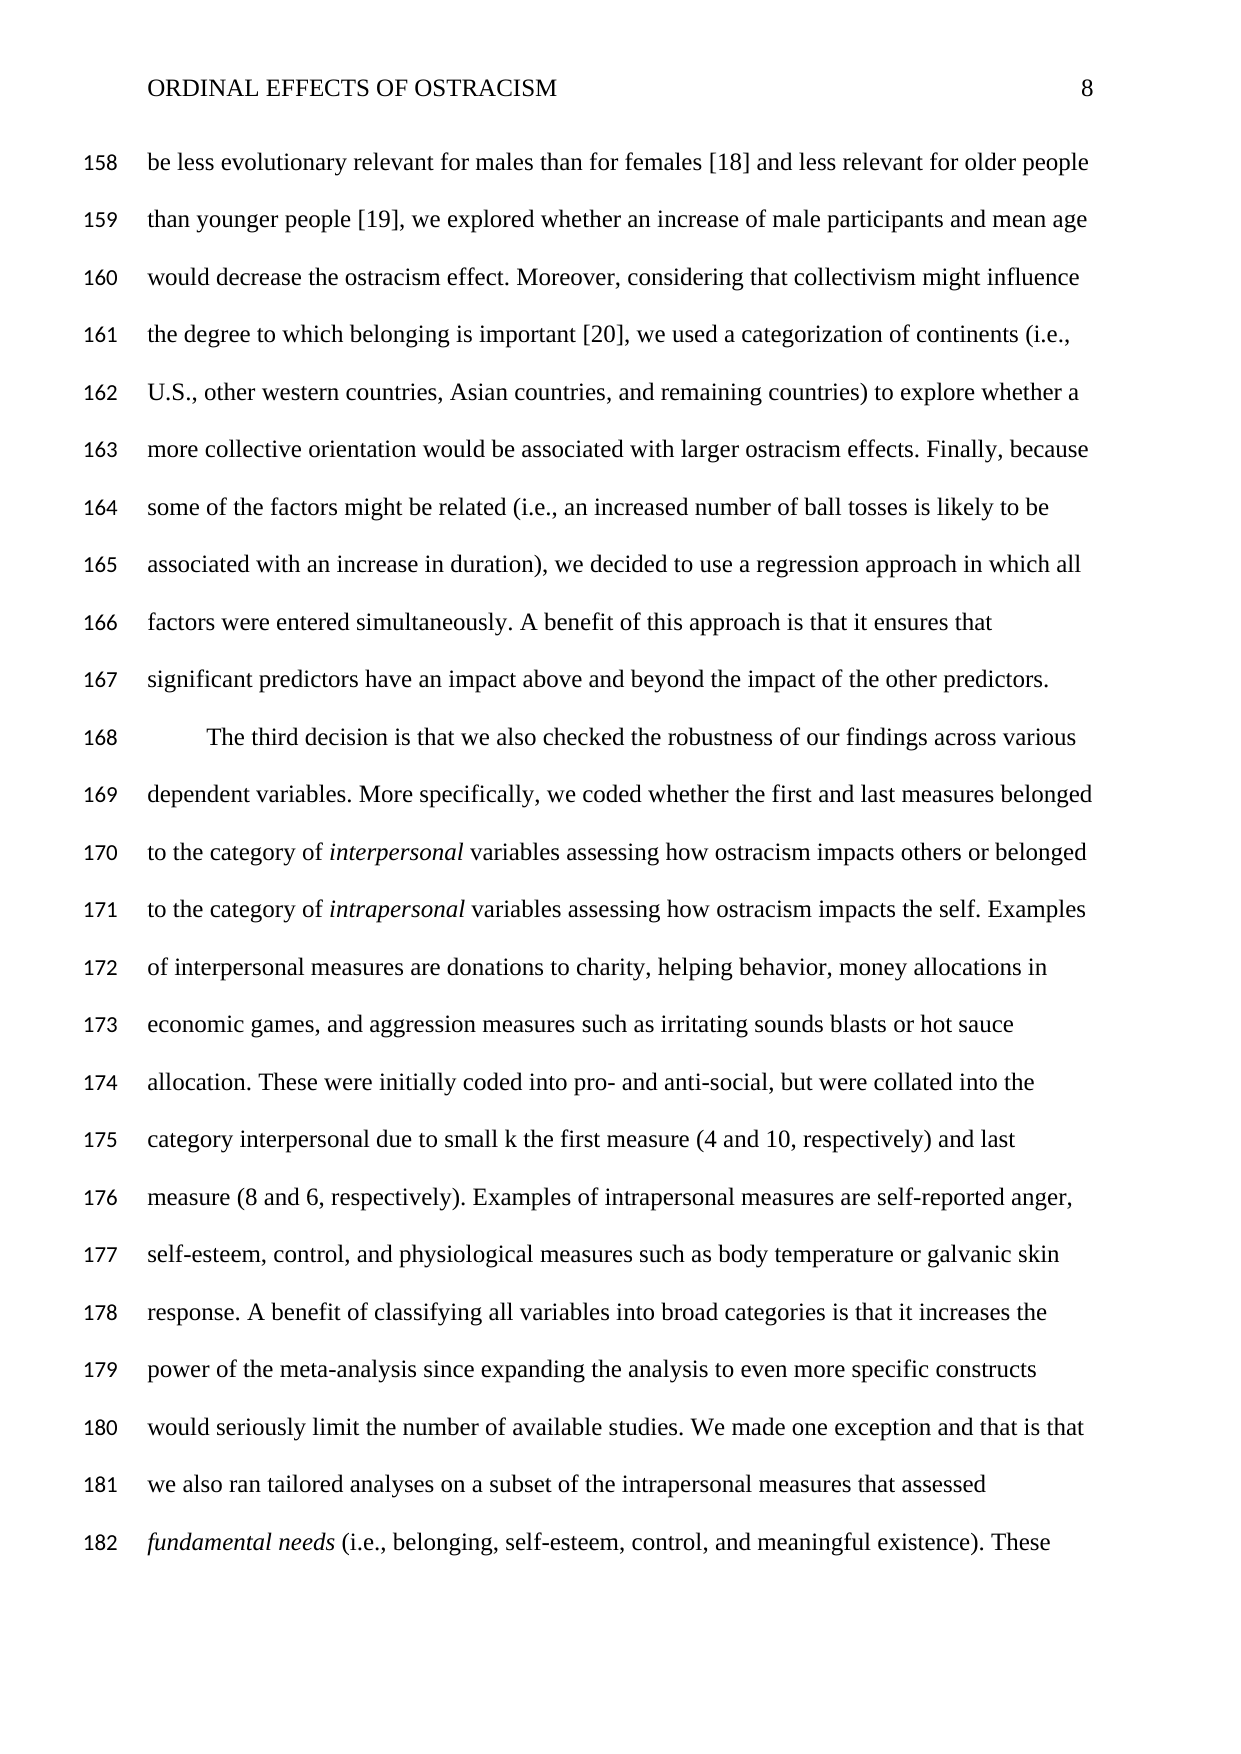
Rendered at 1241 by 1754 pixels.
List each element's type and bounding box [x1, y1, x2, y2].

text [147, 722, 1093, 1556]
text [147, 147, 1093, 693]
